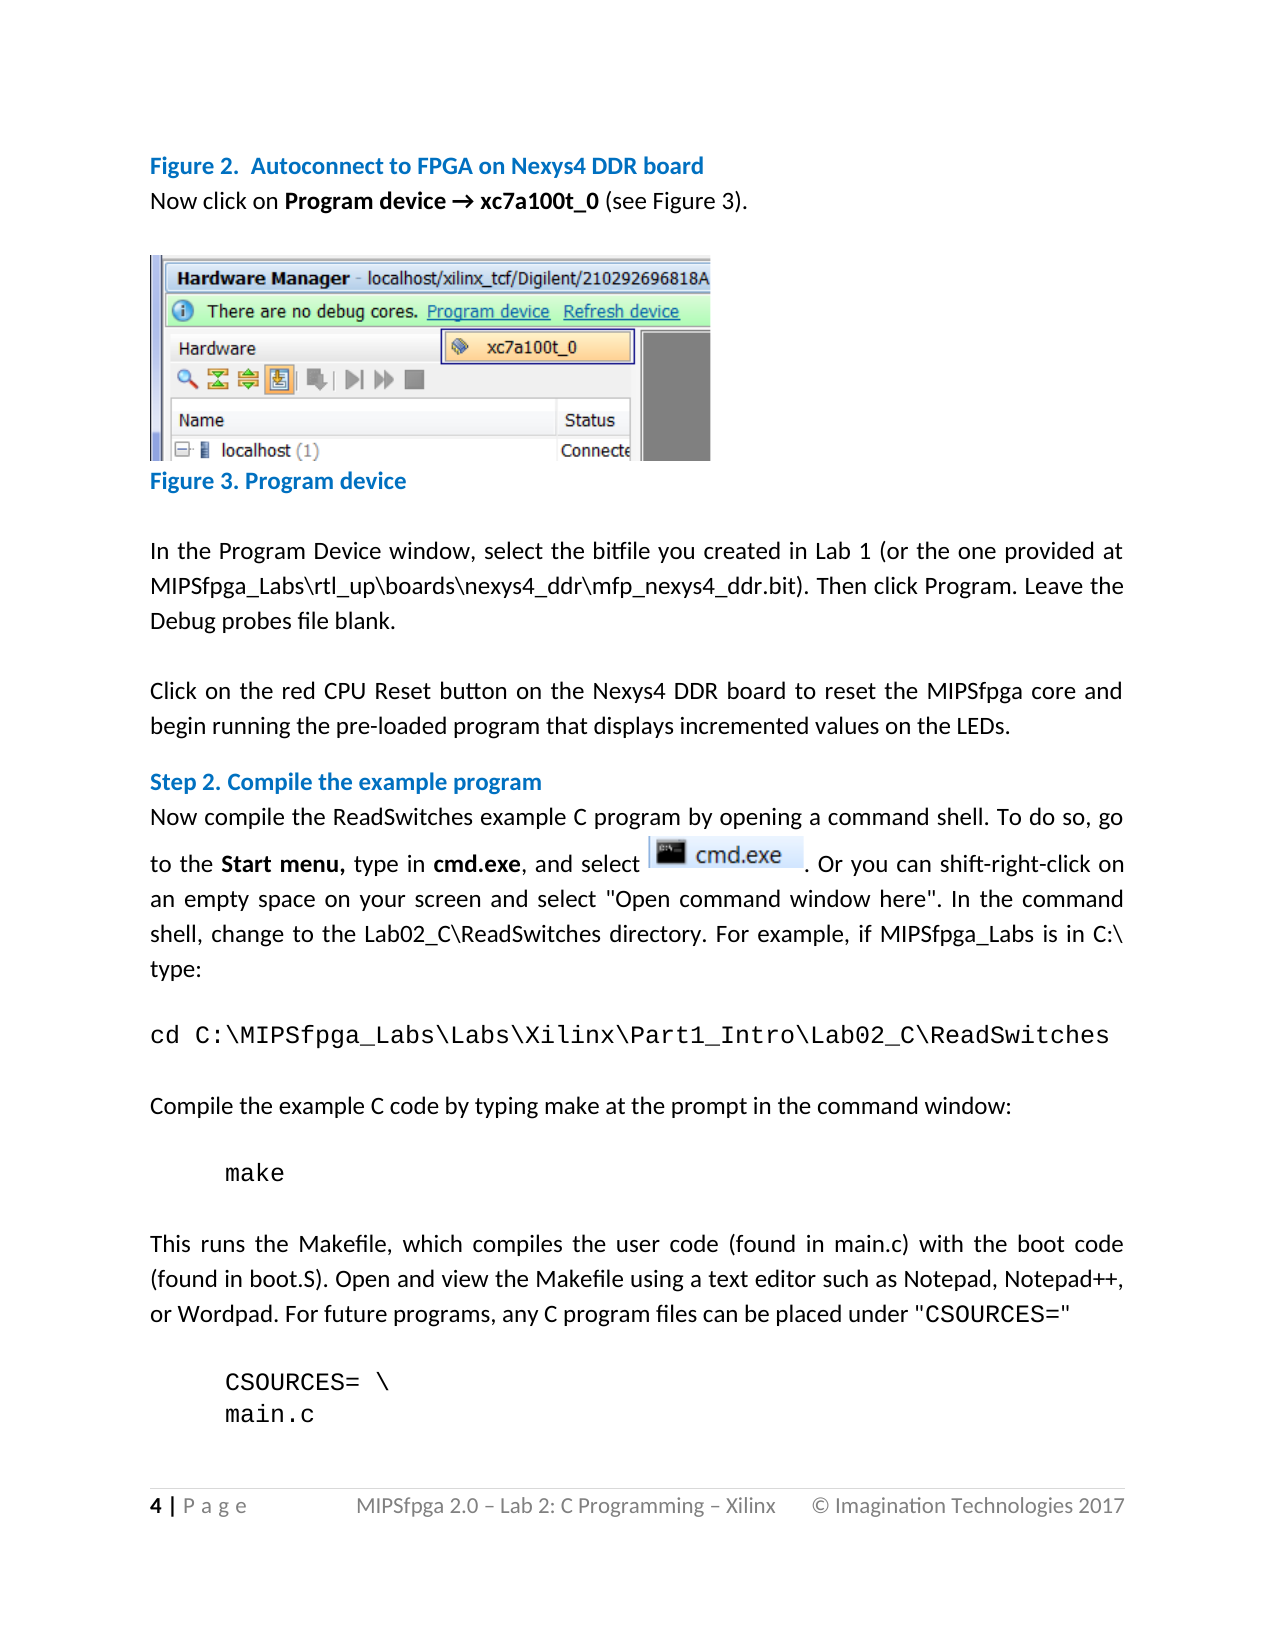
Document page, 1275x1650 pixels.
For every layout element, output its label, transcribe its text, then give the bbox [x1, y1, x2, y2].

text This runs the Makefile, which compiles the user code (found in main.c) with the boot code (found in boot.S). Open and view the Makefile using a text editor such as Notepad, Notepad++, or Wordpad. For future programs, any C program files can be placed under "CSOURCES=" [150, 1228, 1125, 1329]
picture [150, 255, 711, 461]
text Compile the example C code by typing make at the prompt in the command window: [150, 1090, 1125, 1121]
text main.c [225, 1402, 1125, 1430]
text Now compile the ReadSwitches example C program by opening a command shell. To do so, go to the Start menu, type in cmd.exe, and select . Or you can shift-right-click on an empty space on your screen and select "Open command window here". In the command shell, change to the Lab02_C\ReadSwitches directory. For example, if MIPSfpga_Labs is in C:\ type: [150, 801, 1125, 983]
subtitle Step 2. Compile the example program [150, 766, 1125, 797]
text cd C:\MIPSfpga_Labs\Labs\Xilinx\Part1_Intro\Lab02_C\ReadSwitches [150, 1023, 1125, 1051]
text In the Program Device window, select the bitfile you created in Lab 1 (or the one provided at MIPSfpga_Labs\rtl_up\boards\nexys4_ddr\mfp_nexys4_ddr.bit). Then click Program. Leave the Debug probes file blank. [150, 535, 1125, 636]
text CSOURCES= \ [225, 1369, 1125, 1397]
text Click on the red CPU Reset button on the Nexys4 DDR board to reset the MIPSfpga core and begin running the pre-loaded program that displays incremented values on the LEDs. [150, 675, 1125, 741]
text make [150, 1160, 1125, 1188]
picture [648, 836, 804, 868]
